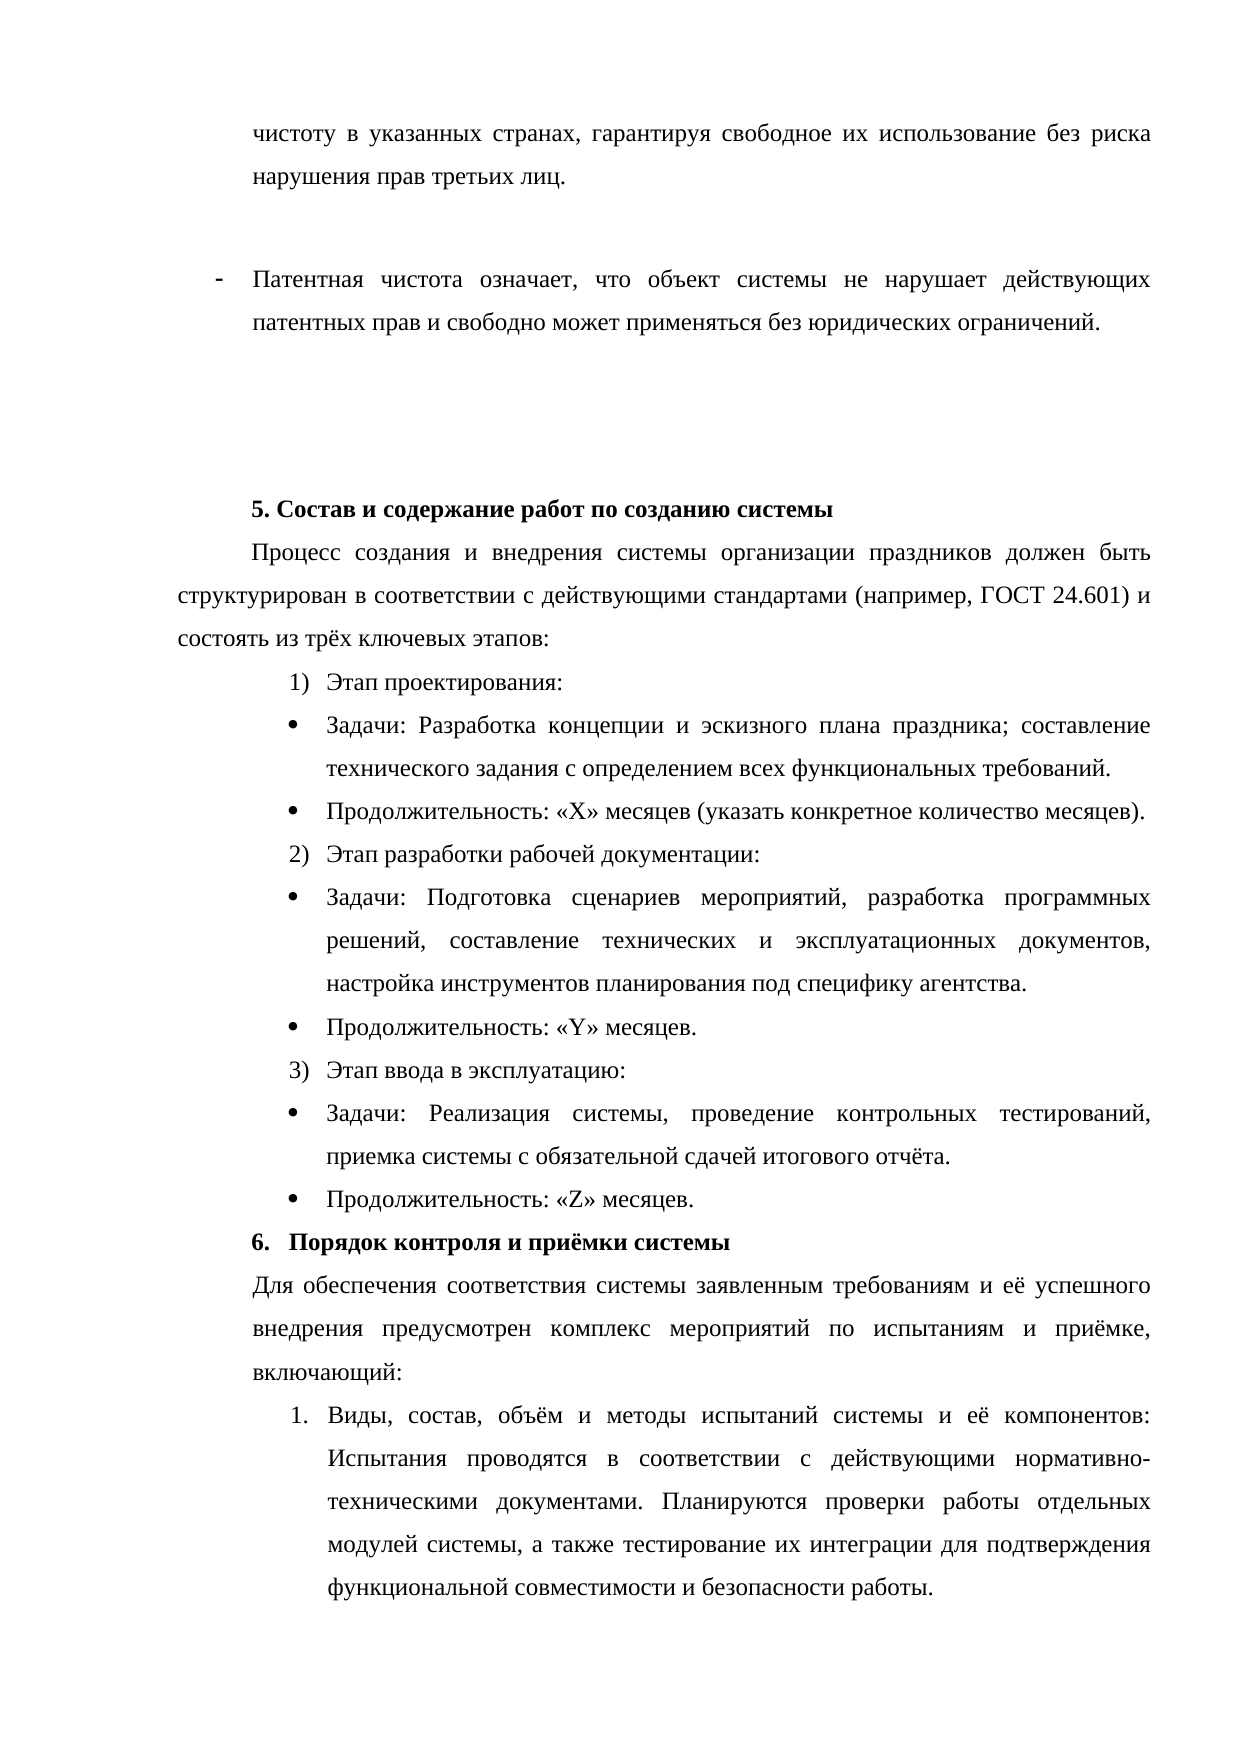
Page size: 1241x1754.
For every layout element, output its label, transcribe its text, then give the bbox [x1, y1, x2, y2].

list Патентная чистота означает, что объект системы не нарушает действующих патентных прав и свободно может применяться без юридических ограничений. [215, 264, 1152, 336]
list Продолжительность: «X» месяцев (указать конкретное количество месяцев). [288, 796, 1152, 825]
list Этап проектирования: [288, 667, 1152, 695]
list Этап разработки рабочей документации: [288, 839, 1152, 868]
list Порядок контроля и приёмки системы [251, 1227, 1152, 1256]
list Для обеспечения соответствия системы заявленным требованиям и её успешного внедрения предусмотрен комплекс мероприятий по испытаниям и приёмке, включающий: [252, 1270, 1152, 1385]
list Этап ввода в эксплуатацию: [288, 1055, 1152, 1083]
list Задачи: Подготовка сценариев мероприятий, разработка программных решений, составление технических и эксплуатационных документов, настройка инструментов планирования под специфику агентства. [288, 882, 1152, 997]
list Задачи: Разработка концепции и эскизного плана праздника; составление технического задания с определением всех функциональных требований. [288, 710, 1152, 782]
text Процесс создания и внедрения системы организации праздников должен быть структурирован в соответствии с действующими стандартами (например, ГОСТ 24.601) и состоять из трёх ключевых этапов: [177, 537, 1152, 652]
list Продолжительность: «Y» месяцев. [288, 1012, 1152, 1040]
list Виды, состав, объём и методы испытаний системы и её компонентов: Испытания проводятся в соответствии с действующими нормативно-техническими документами. Планируются проверки работы отдельных модулей системы, а также тестирование их интеграции для подтверждения функциональной совместимости и безопасности работы. [290, 1400, 1152, 1601]
text 5. Состав и содержание работ по созданию системы [177, 494, 1152, 523]
list Продолжительность: «Z» месяцев. [288, 1184, 1152, 1213]
list Задачи: Реализация системы, проведение контрольных тестирований, приемка системы с обязательной сдачей итогового отчёта. [288, 1098, 1152, 1170]
